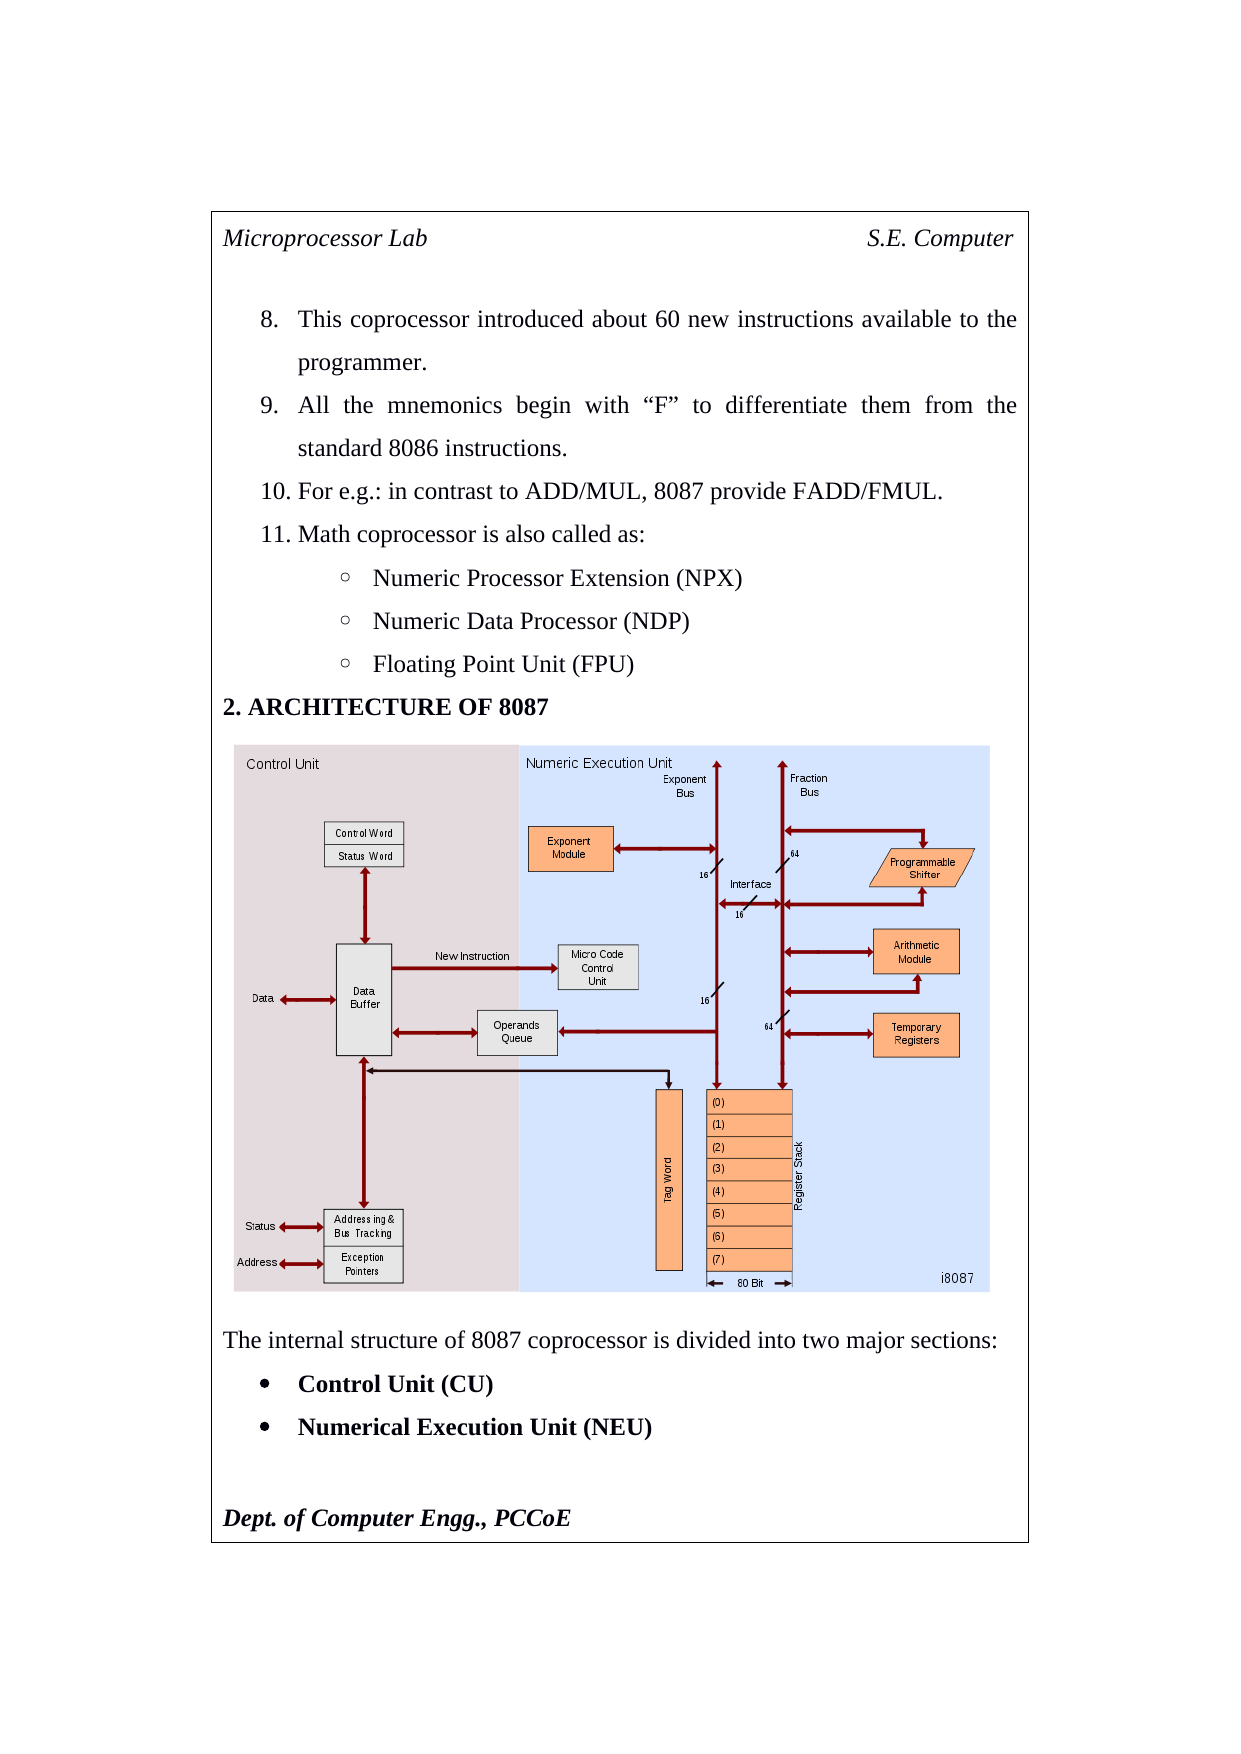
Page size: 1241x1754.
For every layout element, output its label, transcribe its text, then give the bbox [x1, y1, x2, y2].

list Math coprocessor is also called as: [260, 519, 1018, 548]
text 2. ARCHITECTURE OF 8087 [223, 692, 1018, 721]
list Numeric Processor Extension (NPX) [335, 563, 1018, 591]
list For e.g.: in contrast to ADD/MUL, 8087 provide FADD/FMUL. [260, 476, 1018, 505]
list All the mnemonics begin with “F” to differentiate them from the standard 8086 instructions. [260, 390, 1018, 462]
list This coprocessor introduced about 60 new instructions available to the programmer. [260, 304, 1018, 376]
list Control Unit (CU) [260, 1369, 1018, 1397]
list Floating Point Unit (FPU) [335, 649, 1018, 678]
list Numerical Execution Unit (NEU) [260, 1412, 1018, 1441]
picture [228, 735, 998, 1297]
list Numeric Data Processor (NDP) [335, 606, 1018, 634]
